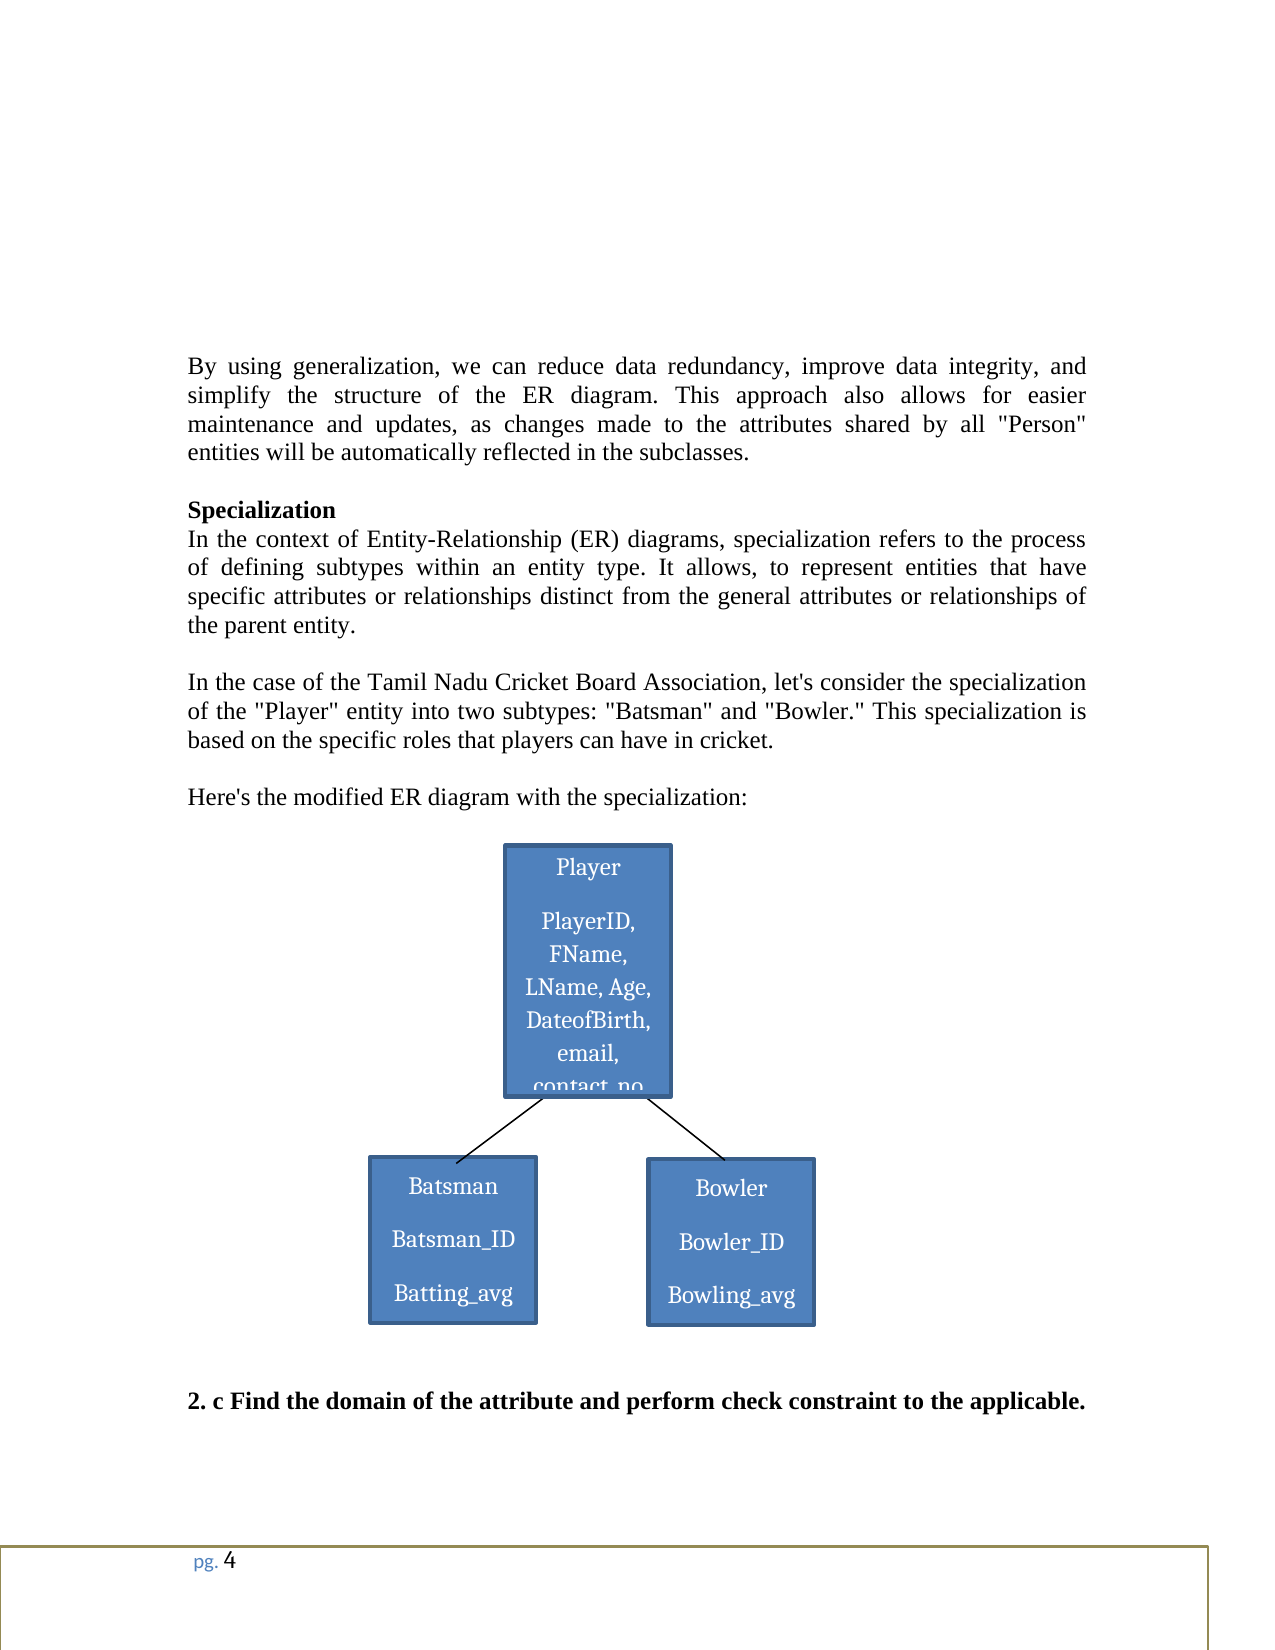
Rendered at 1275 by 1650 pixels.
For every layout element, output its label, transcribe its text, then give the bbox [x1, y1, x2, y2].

text Specialization [187, 495, 1087, 524]
text By using generalization, we can reduce data redundancy, improve data integrity, and simplify the structure of the ER diagram. This approach also allows for easier maintenance and updates, as changes made to the attributes shared by all "Person" entities will be automatically reflected in the subclasses. [187, 351, 1087, 466]
text Here's the modified ER diagram with the specialization: [187, 782, 1087, 811]
text In the context of Entity-Relationship (ER) diagrams, specialization refers to the process of defining subtypes within an entity type. It allows, to represent entities that have specific attributes or relationships distinct from the general attributes or relationships of the parent entity. [187, 524, 1087, 639]
text In the case of the Tamil Nadu Cricket Board Association, let's consider the specialization of the "Player" entity into two subtypes: "Batsman" and "Bowler." This specialization is based on the specific roles that players can have in cricket. [187, 667, 1087, 754]
text 2. c Find the domain of the attribute and perform check constraint to the applicable. [187, 1386, 1087, 1415]
